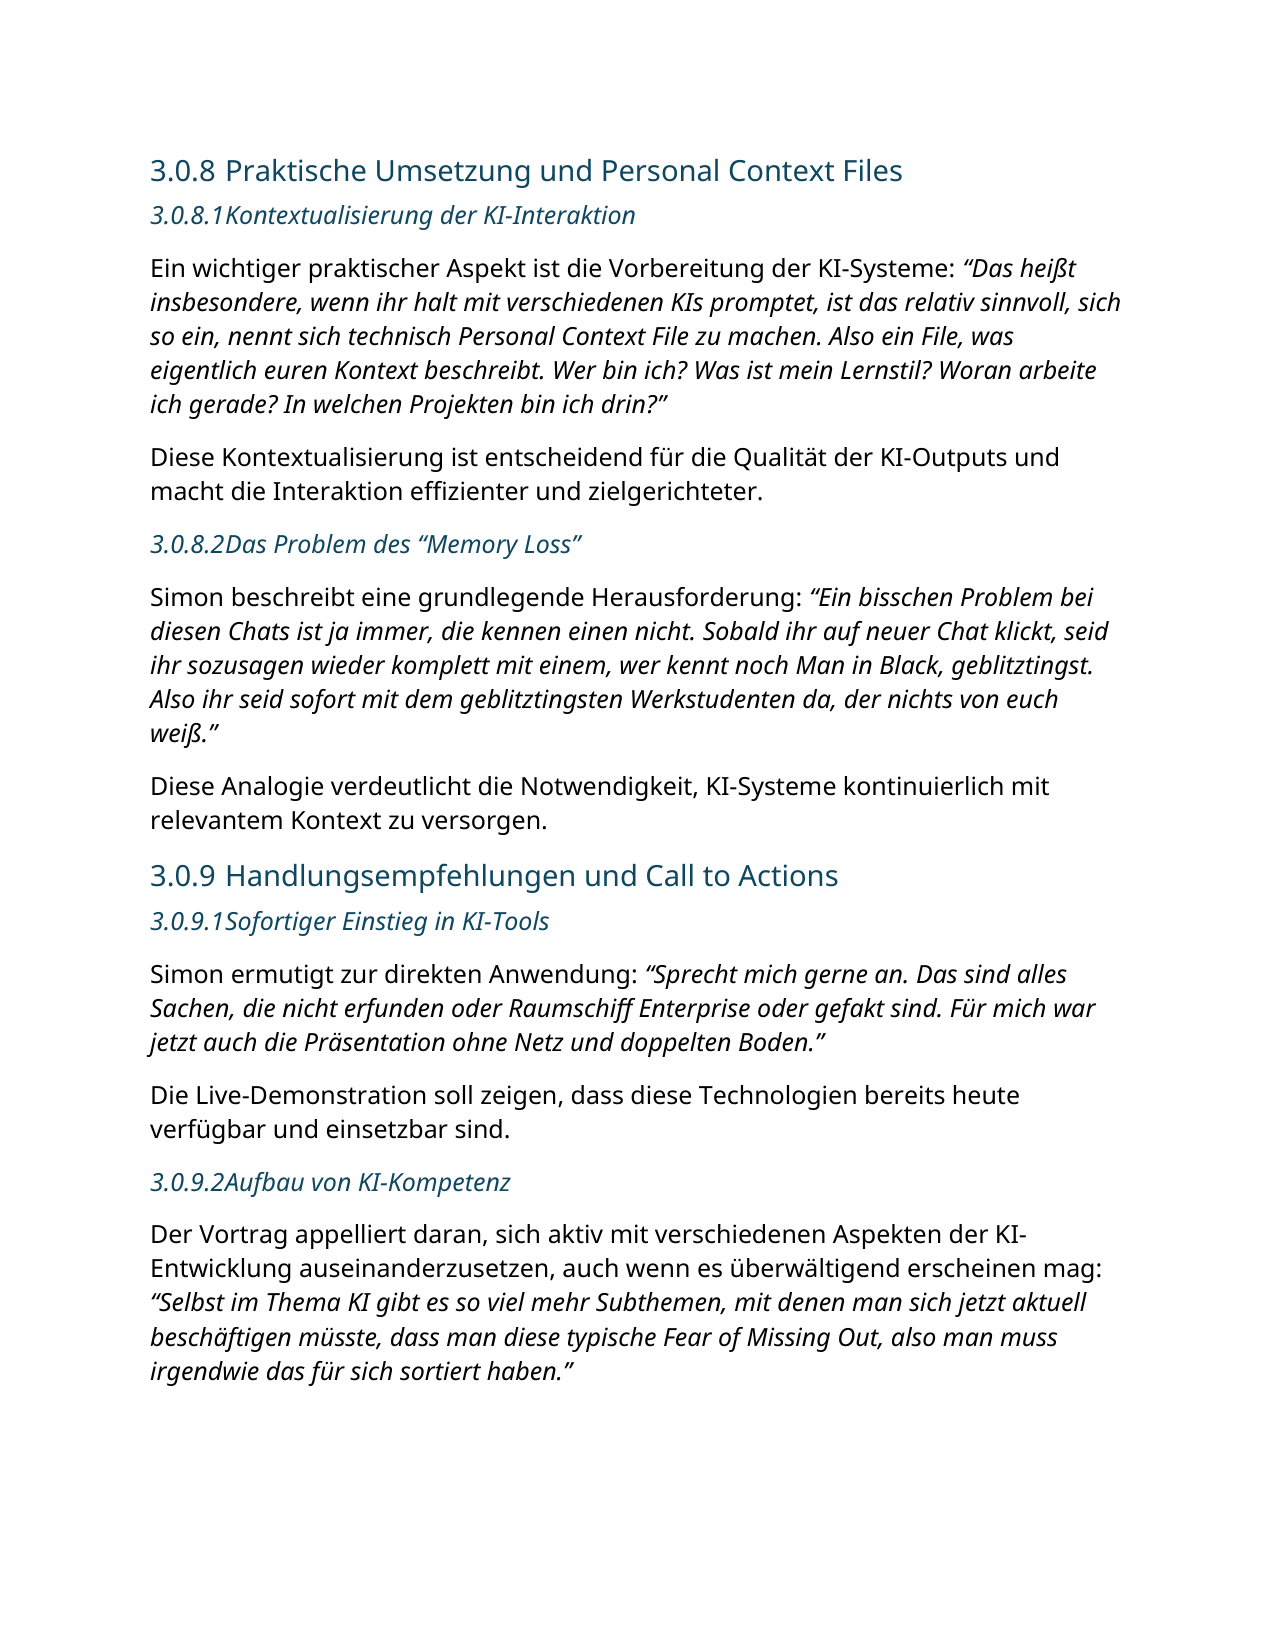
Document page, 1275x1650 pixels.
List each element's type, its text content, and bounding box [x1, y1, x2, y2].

subtitle 3.0.8.2 Das Problem des “Memory Loss” [150, 527, 1125, 561]
text Diese Kontextualisierung ist entscheidend für die Qualität der KI-Outputs und macht die Interaktion effizienter und zielgerichteter. [150, 440, 1125, 508]
subtitle 3.0.9 Handlungsempfehlungen und Call to Actions [150, 856, 1125, 895]
text Der Vortrag appelliert daran, sich aktiv mit verschiedenen Aspekten der KI-Entwicklung auseinanderzusetzen, auch wenn es überwältigend erscheinen mag: “Selbst im Thema KI gibt es so viel mehr Subthemen, mit denen man sich jetzt aktuell beschäftigen müsste, dass man diese typische Fear of Missing Out, also man muss irgendwie das für sich sortiert haben.” [150, 1217, 1125, 1387]
subtitle 3.0.9.1 Sofortiger Einstieg in KI-Tools [150, 903, 1125, 938]
subtitle 3.0.9.2 Aufbau von KI-Kompetenz [150, 1164, 1125, 1198]
text Die Live-Demonstration soll zeigen, dass diese Technologien bereits heute verfügbar und einsetzbar sind. [150, 1077, 1125, 1145]
text Ein wichtiger praktischer Aspekt ist die Vorbereitung der KI-Systeme: “Das heißt insbesondere, wenn ihr halt mit verschiedenen KIs promptet, ist das relativ sinnvoll, sich so ein, nennt sich technisch Personal Context File zu machen. Also ein File, was eigentlich euren Kontext beschreibt. Wer bin ich? Was ist mein Lernstil? Woran arbeite ich gerade? In welchen Projekten bin ich drin?” [150, 251, 1125, 421]
subtitle 3.0.8 Praktische Umsetzung und Personal Context Files [150, 150, 1125, 190]
text Diese Analogie verdeutlicht die Notwendigkeit, KI-Systeme kontinuierlich mit relevantem Kontext zu versorgen. [150, 769, 1125, 837]
text Simon ermutigt zur direkten Anwendung: “Sprecht mich gerne an. Das sind alles Sachen, die nicht erfunden oder Raumschiff Enterprise oder gefakt sind. Für mich war jetzt auch die Präsentation ohne Netz und doppelten Boden.” [150, 956, 1125, 1058]
subtitle 3.0.8.1 Kontextualisierung der KI-Interaktion [150, 198, 1125, 232]
text Simon beschreibt eine grundlegende Herausforderung: “Ein bisschen Problem bei diesen Chats ist ja immer, die kennen einen nicht. Sobald ihr auf neuer Chat klickt, seid ihr sozusagen wieder komplett mit einem, wer kennt noch Man in Black, geblitztingst. Also ihr seid sofort mit dem geblitztingsten Werkstudenten da, der nichts von euch weiß.” [150, 579, 1125, 750]
